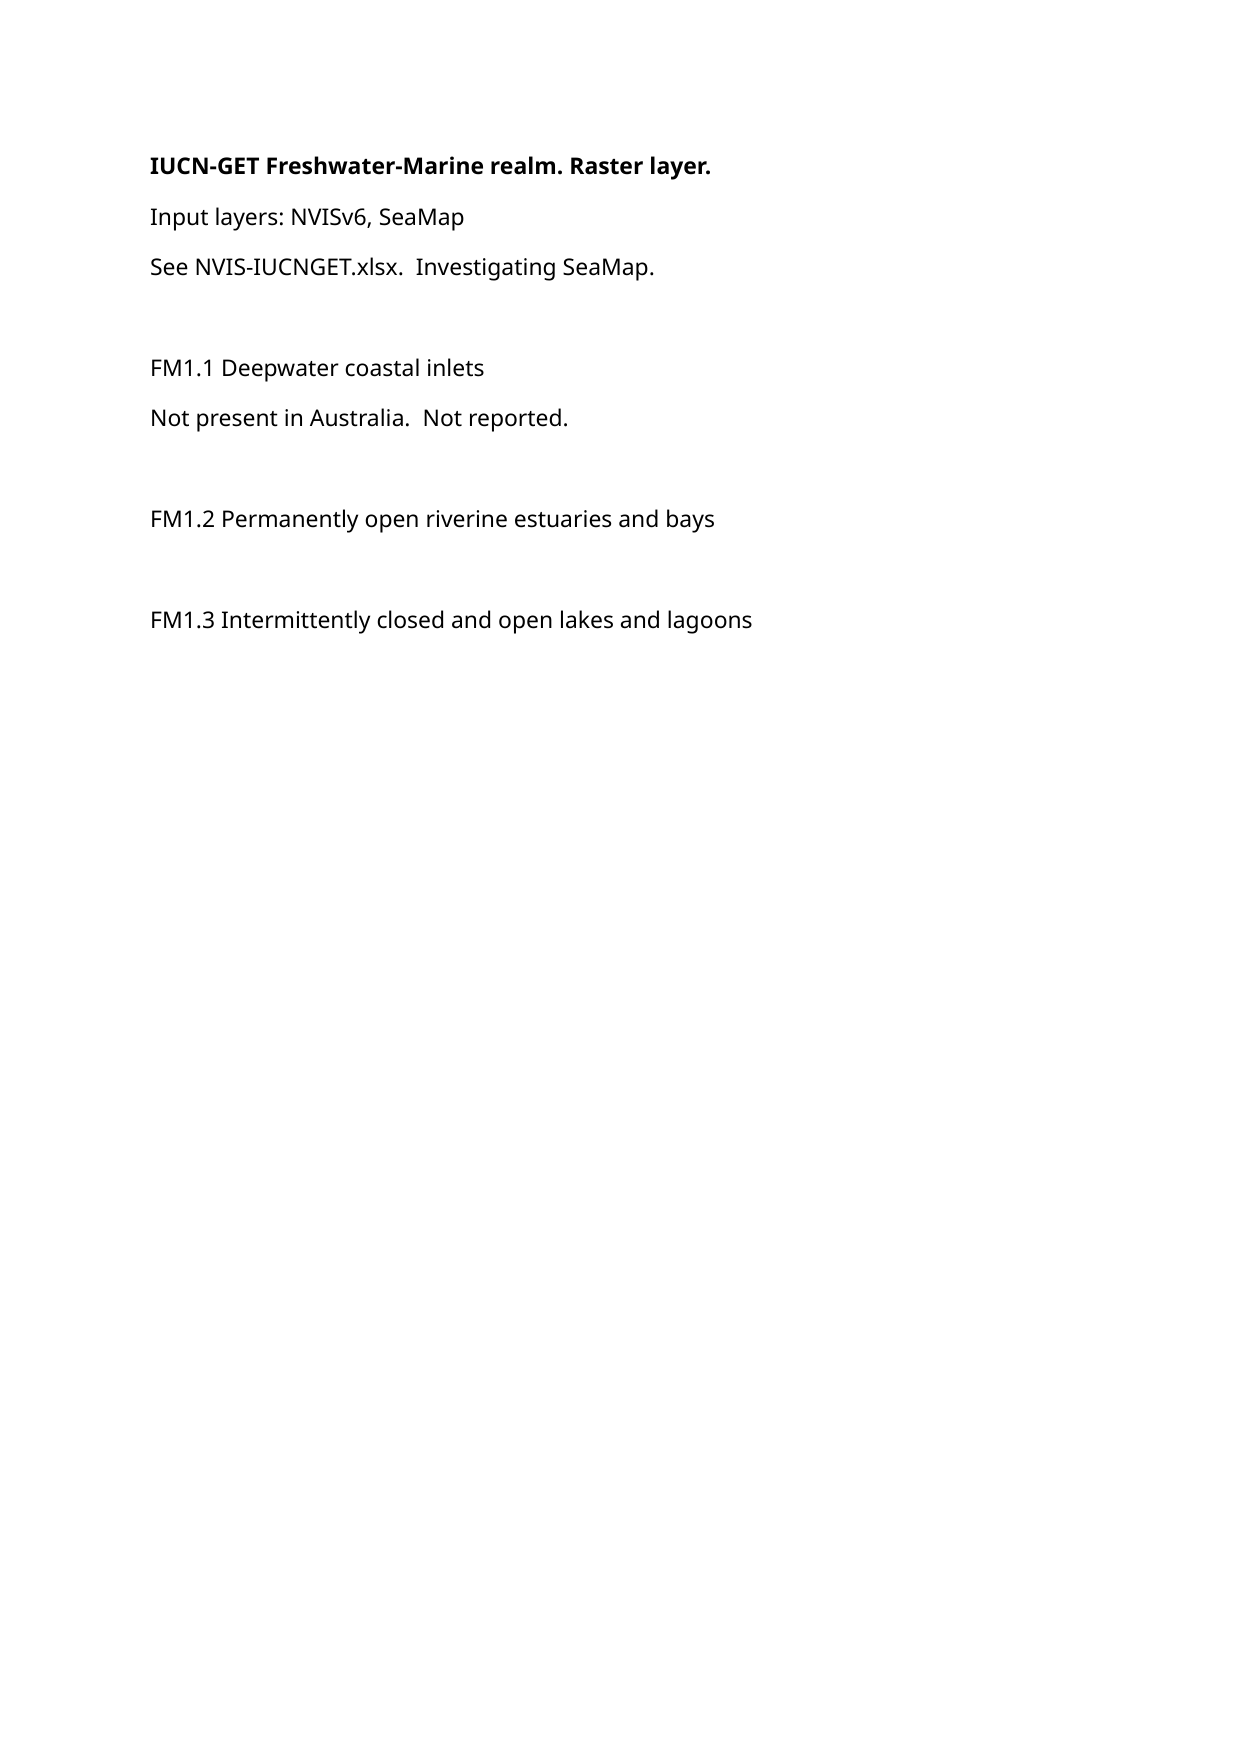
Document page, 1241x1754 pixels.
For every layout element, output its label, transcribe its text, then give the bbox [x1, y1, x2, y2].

text IUCN-GET Freshwater-Marine realm. Raster layer. [150, 150, 1090, 181]
text FM1.3 Intermittently closed and open lakes and lagoons [150, 604, 1090, 635]
text FM1.2 Permanently open riverine estuaries and bays [150, 503, 1090, 534]
text See NVIS-IUCNGET.xlsx. Investigating SeaMap. [150, 251, 1090, 282]
text Not present in Australia. Not reported. [150, 402, 1090, 433]
text FM1.1 Deepwater coastal inlets [150, 352, 1090, 383]
text Input layers: NVISv6, SeaMap [150, 200, 1090, 232]
